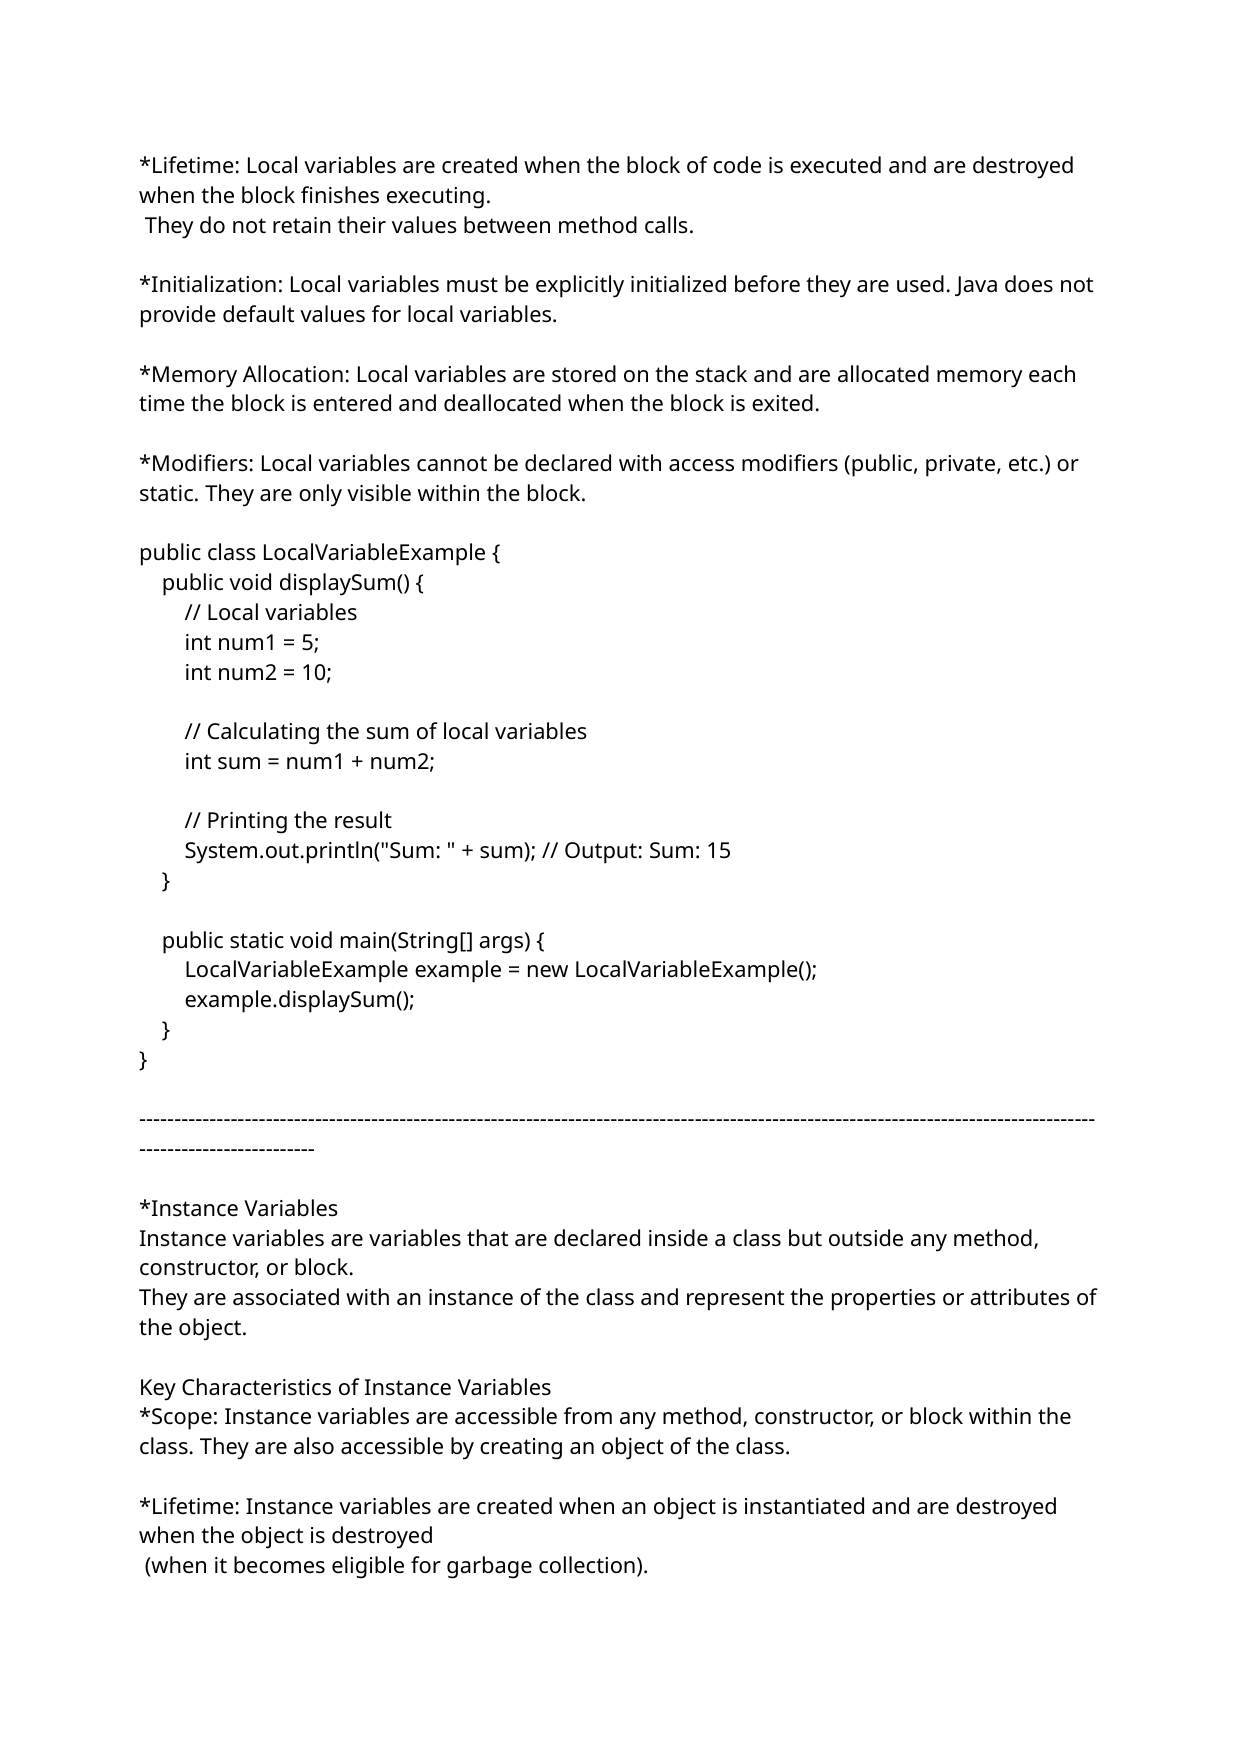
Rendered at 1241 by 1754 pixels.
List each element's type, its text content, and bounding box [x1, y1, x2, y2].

text int sum = num1 + num2; [139, 746, 1101, 776]
text // Printing the result [139, 805, 1101, 835]
text public class LocalVariableExample { [139, 537, 1101, 567]
text } [139, 865, 1101, 895]
text // Calculating the sum of local variables [139, 716, 1101, 746]
text *Modifiers: Local variables cannot be declared with access modifiers (public, private, etc.) or static. They are only visible within the block. [139, 448, 1101, 507]
text example.displaySum(); [139, 984, 1101, 1014]
text System.out.println("Sum: " + sum); // Output: Sum: 15 [139, 835, 1101, 865]
text Instance variables are variables that are declared inside a class but outside any method, constructor, or block. [139, 1222, 1101, 1282]
text *Initialization: Local variables must be explicitly initialized before they are used. Java does not provide default values for local variables. [139, 269, 1101, 329]
text *Lifetime: Instance variables are created when an object is instantiated and are destroyed when the object is destroyed [139, 1491, 1101, 1550]
text public void displaySum() { [139, 567, 1101, 597]
text *Memory Allocation: Local variables are stored on the stack and are allocated memory each time the block is entered and deallocated when the block is exited. [139, 358, 1101, 418]
text *Lifetime: Local variables are created when the block of code is executed and are destroyed when the block finishes executing. [139, 150, 1101, 209]
text *Instance Variables [139, 1193, 1101, 1222]
text (when it becomes eligible for garbage collection). [139, 1550, 1101, 1580]
text } [139, 1044, 1101, 1073]
text public static void main(String[] args) { [139, 924, 1101, 954]
text *Scope: Instance variables are accessible from any method, constructor, or block within the class. They are also accessible by creating an object of the class. [139, 1401, 1101, 1461]
text They do not retain their values between method calls. [139, 209, 1101, 239]
text Key Characteristics of Instance Variables [139, 1371, 1101, 1401]
text ----------------------------------------------------------------------------------------------------------------------------------------------------------------- [139, 1103, 1101, 1163]
text } [139, 1014, 1101, 1044]
text int num2 = 10; [139, 656, 1101, 686]
text They are associated with an instance of the class and represent the properties or attributes of the object. [139, 1282, 1101, 1342]
text int num1 = 5; [139, 627, 1101, 656]
text // Local variables [139, 597, 1101, 627]
text LocalVariableExample example = new LocalVariableExample(); [139, 954, 1101, 984]
